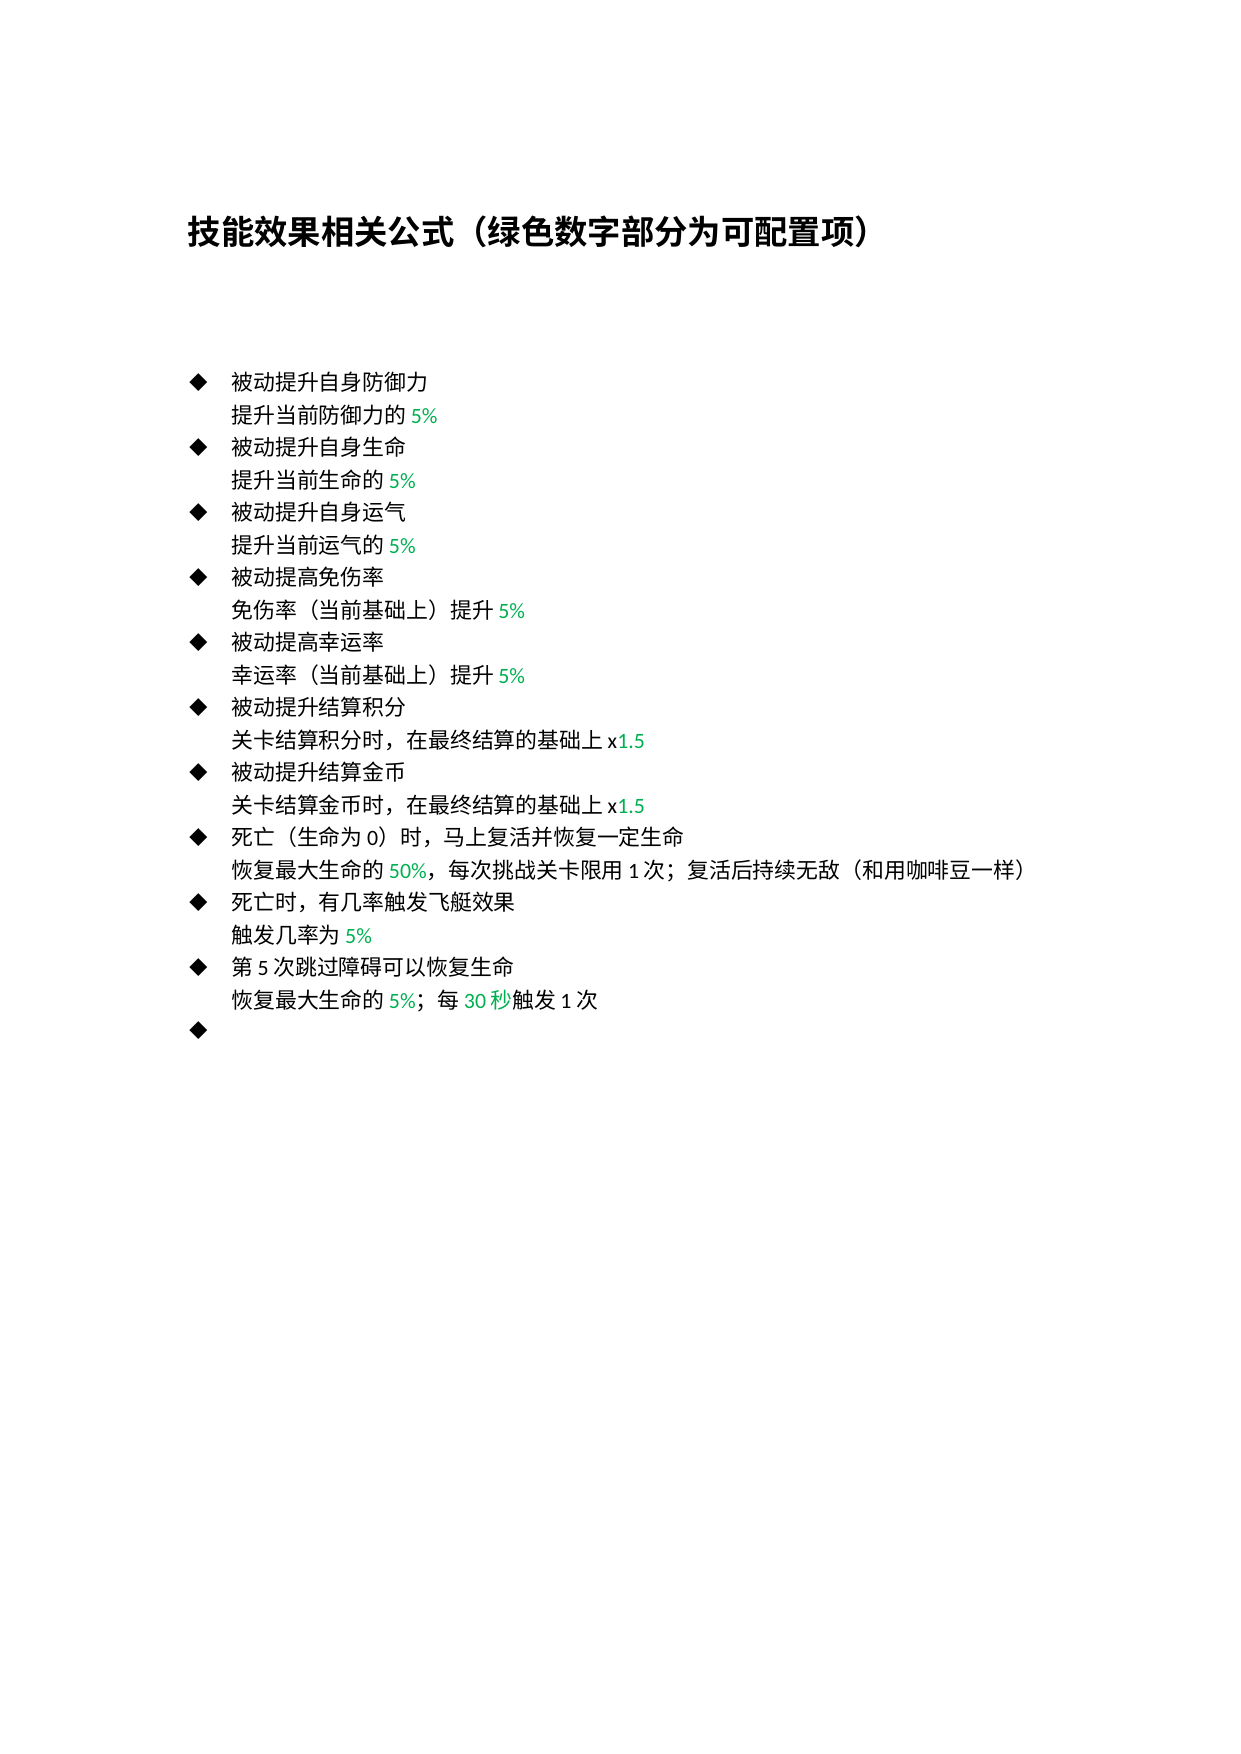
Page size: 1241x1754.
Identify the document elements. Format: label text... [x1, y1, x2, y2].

list 提升当前生命的5% [231, 462, 1053, 495]
list 死亡（生命为0）时，马上复活并恢复一定生命 [187, 820, 1053, 852]
list 被动提升自身生命 [187, 430, 1053, 462]
list 恢复最大生命的5%；每30秒触发1次 [231, 982, 1053, 1015]
list 触发几率为5% [231, 917, 1053, 950]
list 提升当前运气的5% [231, 527, 1053, 560]
list 恢复最大生命的50%，每次挑战关卡限用1次；复活后持续无敌（和用咖啡豆一样） [231, 852, 1053, 885]
list 幸运率（当前基础上）提升5% [231, 657, 1053, 690]
list 死亡时，有几率触发飞艇效果 [187, 885, 1053, 917]
list 被动提升自身防御力 [187, 365, 1053, 397]
list 免伤率（当前基础上）提升5% [231, 592, 1053, 625]
list 关卡结算积分时，在最终结算的基础上x1.5 [231, 722, 1053, 755]
list 被动提高幸运率 [187, 625, 1053, 657]
list 第5次跳过障碍可以恢复生命 [187, 950, 1053, 982]
subtitle 技能效果相关公式（绿色数字部分为可配置项） [187, 197, 1053, 262]
list 被动提升结算积分 [187, 690, 1053, 722]
list 关卡结算金币时，在最终结算的基础上x1.5 [231, 787, 1053, 820]
list 被动提升自身运气 [187, 495, 1053, 527]
list 被动提升结算金币 [187, 755, 1053, 787]
list 提升当前防御力的5% [231, 397, 1053, 430]
list 被动提高免伤率 [187, 560, 1053, 592]
